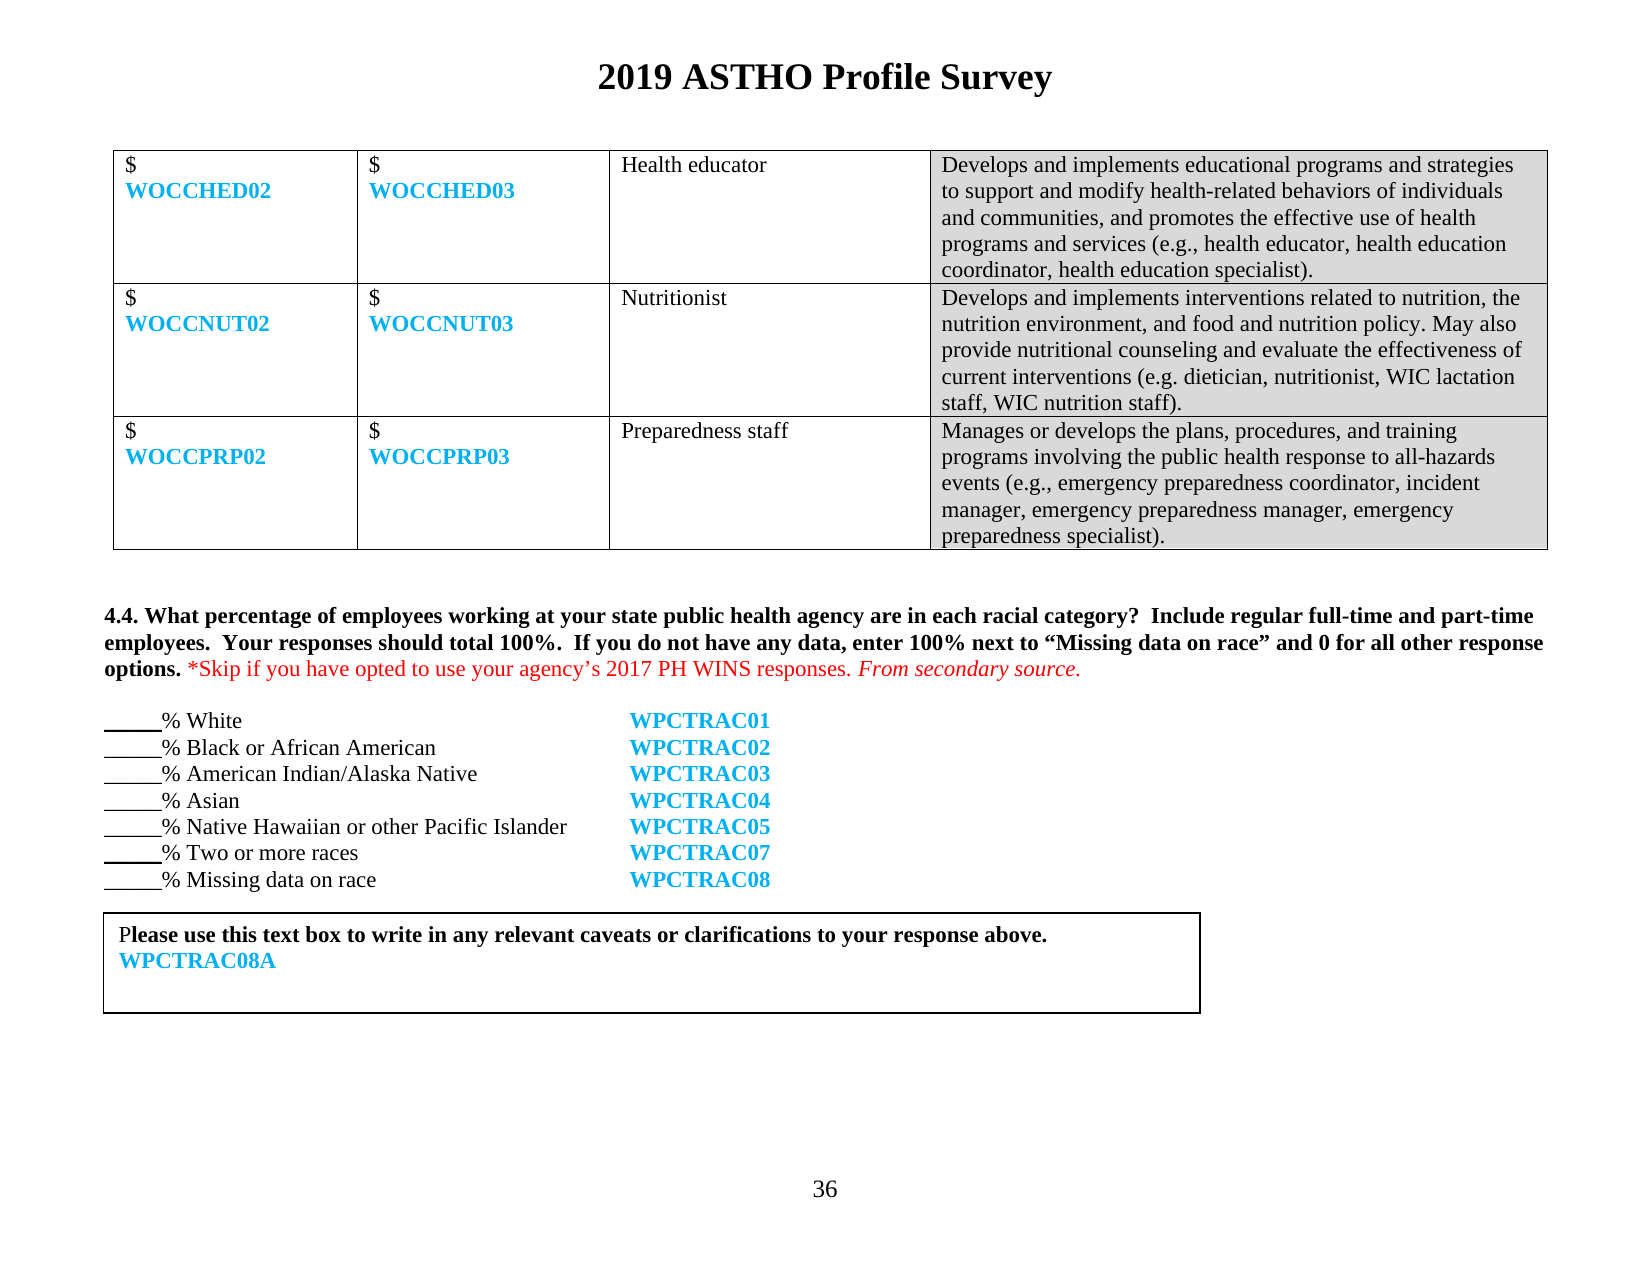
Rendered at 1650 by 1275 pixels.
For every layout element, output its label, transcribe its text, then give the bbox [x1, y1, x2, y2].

table_cell Preparedness staff [610, 417, 930, 548]
text _____% White WPCTRAC01 [104, 708, 1546, 734]
text _____% Native Hawaiian or other Pacific Islander WPCTRAC05 [104, 813, 1546, 839]
table_cell Develops and implements interventions related to nutrition, the nutrition environment, and food and nutrition policy. May also provide nutritional counseling and evaluate the effectiveness of current interventions (e.g. dietician, nutritionist, WIC lactation staff, WIC nutrition staff). [931, 284, 1547, 416]
table_cell $ WOCCHED03 [358, 151, 609, 283]
text _____% Asian WPCTRAC04 [104, 787, 1546, 813]
table_cell Nutritionist [610, 284, 930, 416]
table_cell $ WOCCPRP02 [114, 417, 357, 548]
table_cell $ WOCCPRP03 [358, 417, 609, 548]
text _____% Black or African American WPCTRAC02 [104, 734, 1546, 760]
text _____% American Indian/Alaska Native WPCTRAC03 [104, 760, 1546, 787]
text _____% Missing data on race WPCTRAC08 [104, 866, 1546, 892]
table_cell $ WOCCNUT03 [358, 284, 609, 416]
table_cell $ WOCCHED02 [114, 151, 357, 283]
text 4.4. What percentage of employees working at your state public health agency are in each racial category? Include regular full-time and part-time employees. Your responses should total 100%. If you do not have any data, enter 100% next to “Missing data on race” and 0 for all other response options. *Skip if you have opted to use your agency’s 2017 PH WINS responses. From secondary source. [104, 602, 1546, 681]
table_cell Health educator [610, 151, 930, 283]
text _____% Two or more races WPCTRAC07 [104, 839, 1546, 866]
table_cell Develops and implements educational programs and strategies to support and modify health-related behaviors of individuals and communities, and promotes the effective use of health programs and services (e.g., health educator, health education coordinator, health education specialist). [931, 151, 1547, 283]
table_cell Manages or develops the plans, procedures, and training programs involving the public health response to all-hazards events (e.g., emergency preparedness coordinator, incident manager, emergency preparedness manager, emergency preparedness specialist). [931, 417, 1547, 548]
table_cell $ WOCCNUT02 [114, 284, 357, 416]
